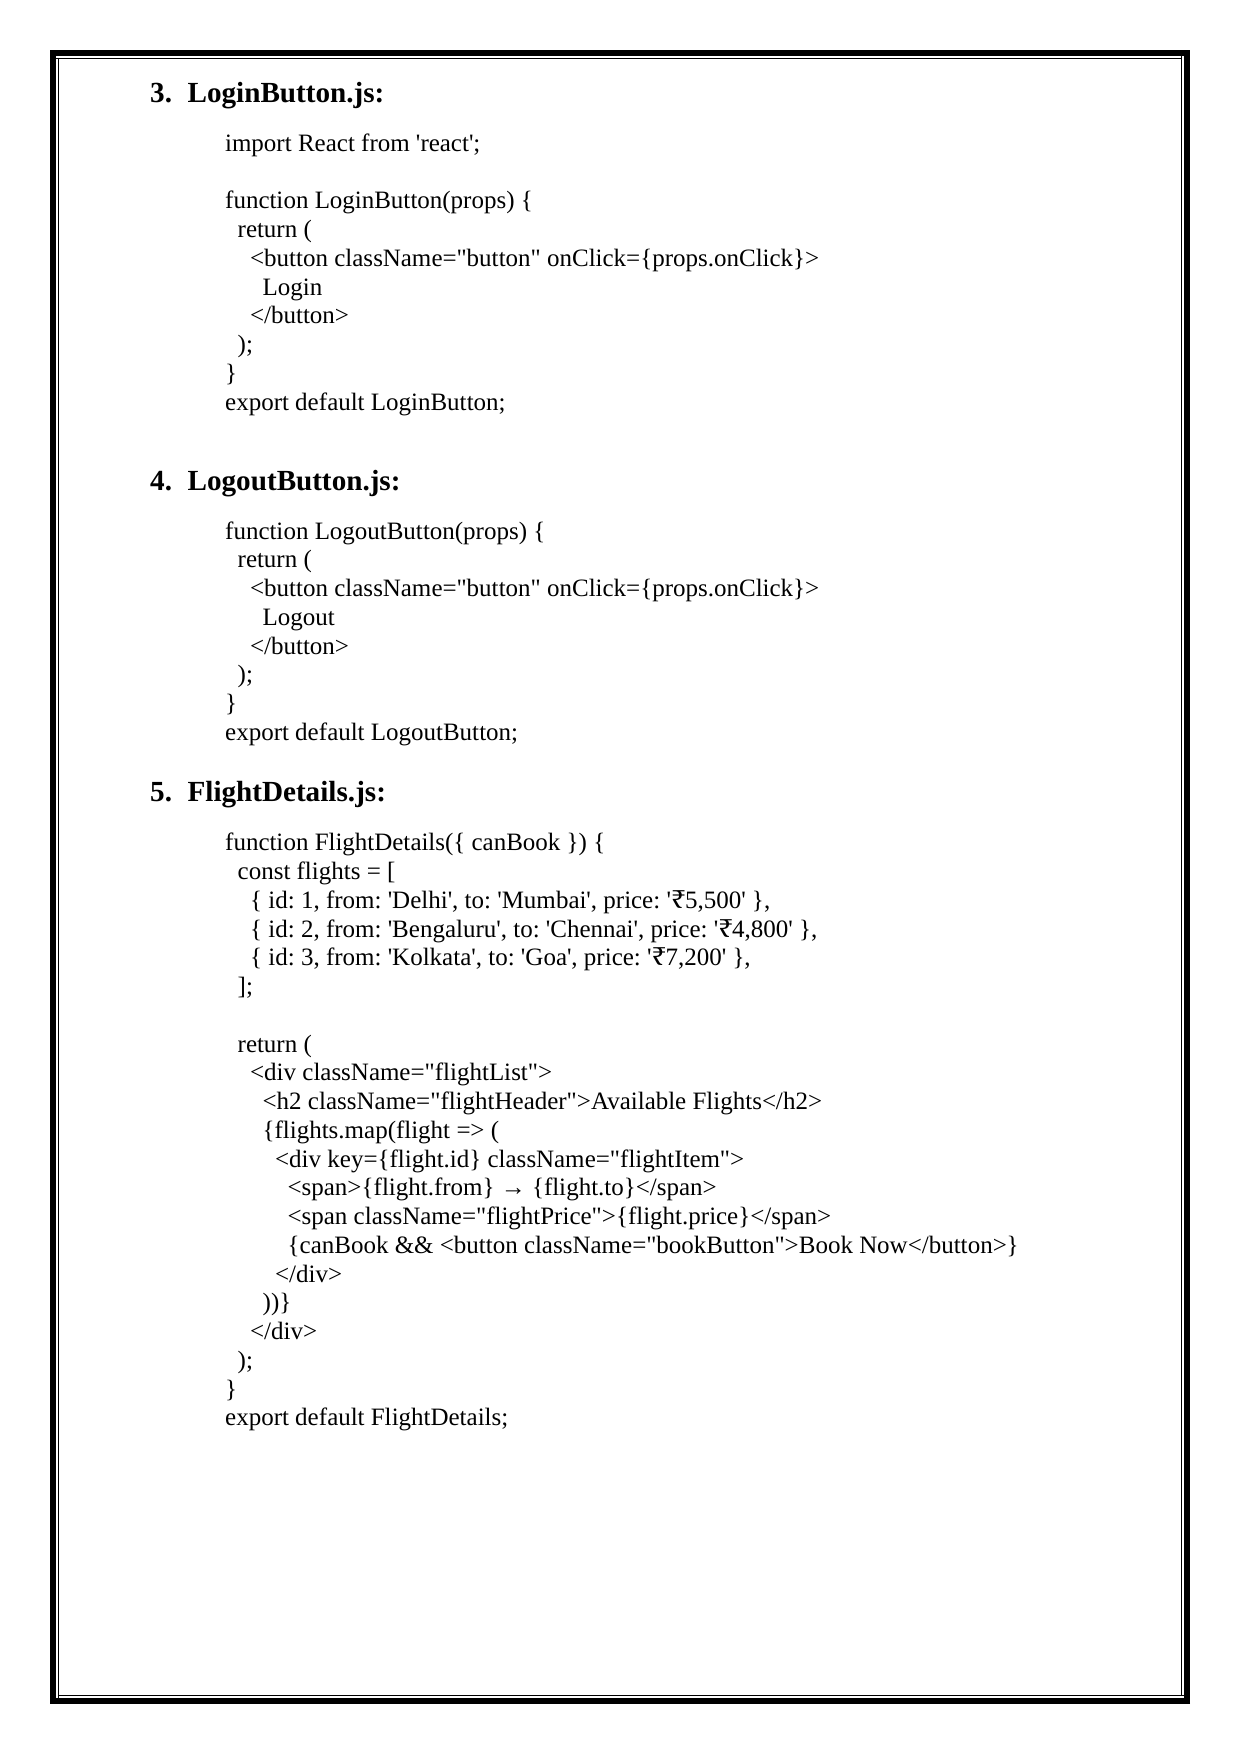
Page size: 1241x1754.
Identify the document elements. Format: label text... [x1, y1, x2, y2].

text ]; [225, 971, 1165, 1000]
list LoginButton.js: [150, 75, 1165, 108]
text <div className="flightList"> [225, 1057, 1165, 1086]
list LogoutButton.js: [150, 463, 1165, 497]
text function LoginButton(props) { [225, 185, 1165, 214]
text } [225, 1374, 1165, 1402]
text </button> [225, 631, 1165, 659]
text </div> [225, 1316, 1165, 1345]
text } [225, 688, 1165, 717]
text <span className="flightPrice">{flight.price}</span> [225, 1201, 1165, 1230]
text <button className="button" onClick={props.onClick}> [225, 243, 1165, 272]
text Logout [225, 602, 1165, 631]
list FlightDetails.js: [150, 774, 1165, 808]
text return ( [225, 214, 1165, 243]
text function FlightDetails({ canBook }) { [225, 827, 1165, 856]
text return ( [225, 544, 1165, 573]
text { id: 1, from: 'Delhi', to: 'Mumbai', price: '₹5,500' }, [225, 885, 1165, 914]
text <span>{flight.from} → {flight.to}</span> [225, 1172, 1165, 1201]
text export default LogoutButton; [225, 717, 1165, 746]
text export default LoginButton; [225, 387, 1165, 415]
text <div key={flight.id} className="flightItem"> [225, 1144, 1165, 1172]
text return ( [225, 1029, 1165, 1057]
text ); [225, 659, 1165, 688]
text {canBook && <button className="bookButton">Book Now</button>} [225, 1230, 1165, 1259]
text </button> [225, 300, 1165, 329]
text ); [225, 1345, 1165, 1374]
text ); [225, 329, 1165, 358]
text <button className="button" onClick={props.onClick}> [225, 573, 1165, 602]
text import React from 'react'; [225, 128, 1165, 157]
text export default FlightDetails; [225, 1402, 1165, 1431]
text {flights.map(flight => ( [225, 1115, 1165, 1144]
text ))} [225, 1287, 1165, 1316]
text </div> [225, 1259, 1165, 1287]
text <h2 className="flightHeader">Available Flights</h2> [225, 1086, 1165, 1115]
text { id: 3, from: 'Kolkata', to: 'Goa', price: '₹7,200' }, [225, 942, 1165, 971]
text function LogoutButton(props) { [225, 516, 1165, 544]
text } [225, 358, 1165, 387]
text Login [225, 272, 1165, 300]
text { id: 2, from: 'Bengaluru', to: 'Chennai', price: '₹4,800' }, [225, 914, 1165, 942]
text const flights = [ [225, 856, 1165, 885]
